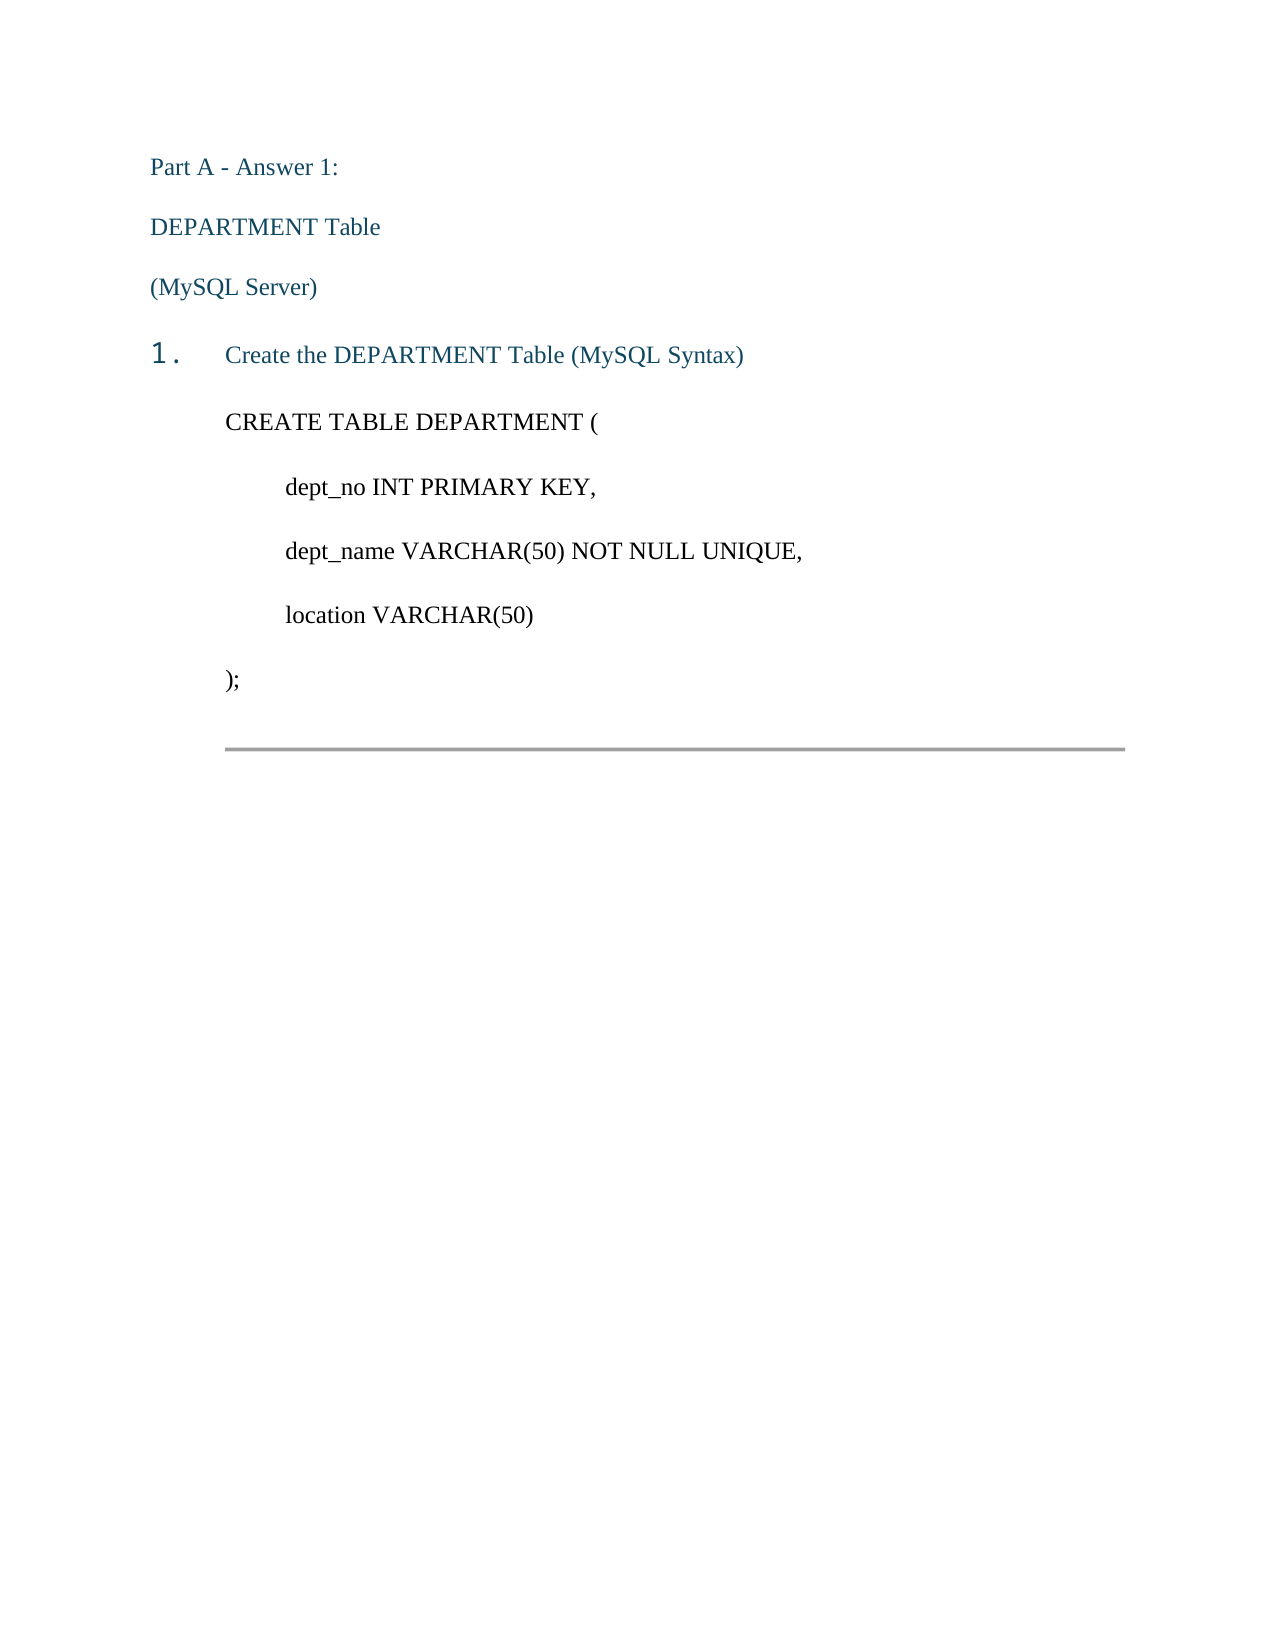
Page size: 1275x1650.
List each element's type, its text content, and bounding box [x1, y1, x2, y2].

subtitle Create the DEPARTMENT Table (MySQL Syntax) [150, 333, 1162, 372]
text ); [225, 664, 1162, 693]
text dept_name VARCHAR(50) NOT NULL UNIQUE, [285, 536, 1162, 565]
subtitle (MySQL Server) [150, 272, 1125, 300]
subtitle DEPARTMENT Table [150, 212, 1125, 241]
subtitle Part A - Answer 1: [150, 152, 1125, 181]
text location VARCHAR(50) [285, 600, 1162, 629]
text dept_no INT PRIMARY KEY, [285, 472, 1162, 501]
text CREATE TABLE DEPARTMENT ( [225, 407, 1162, 436]
